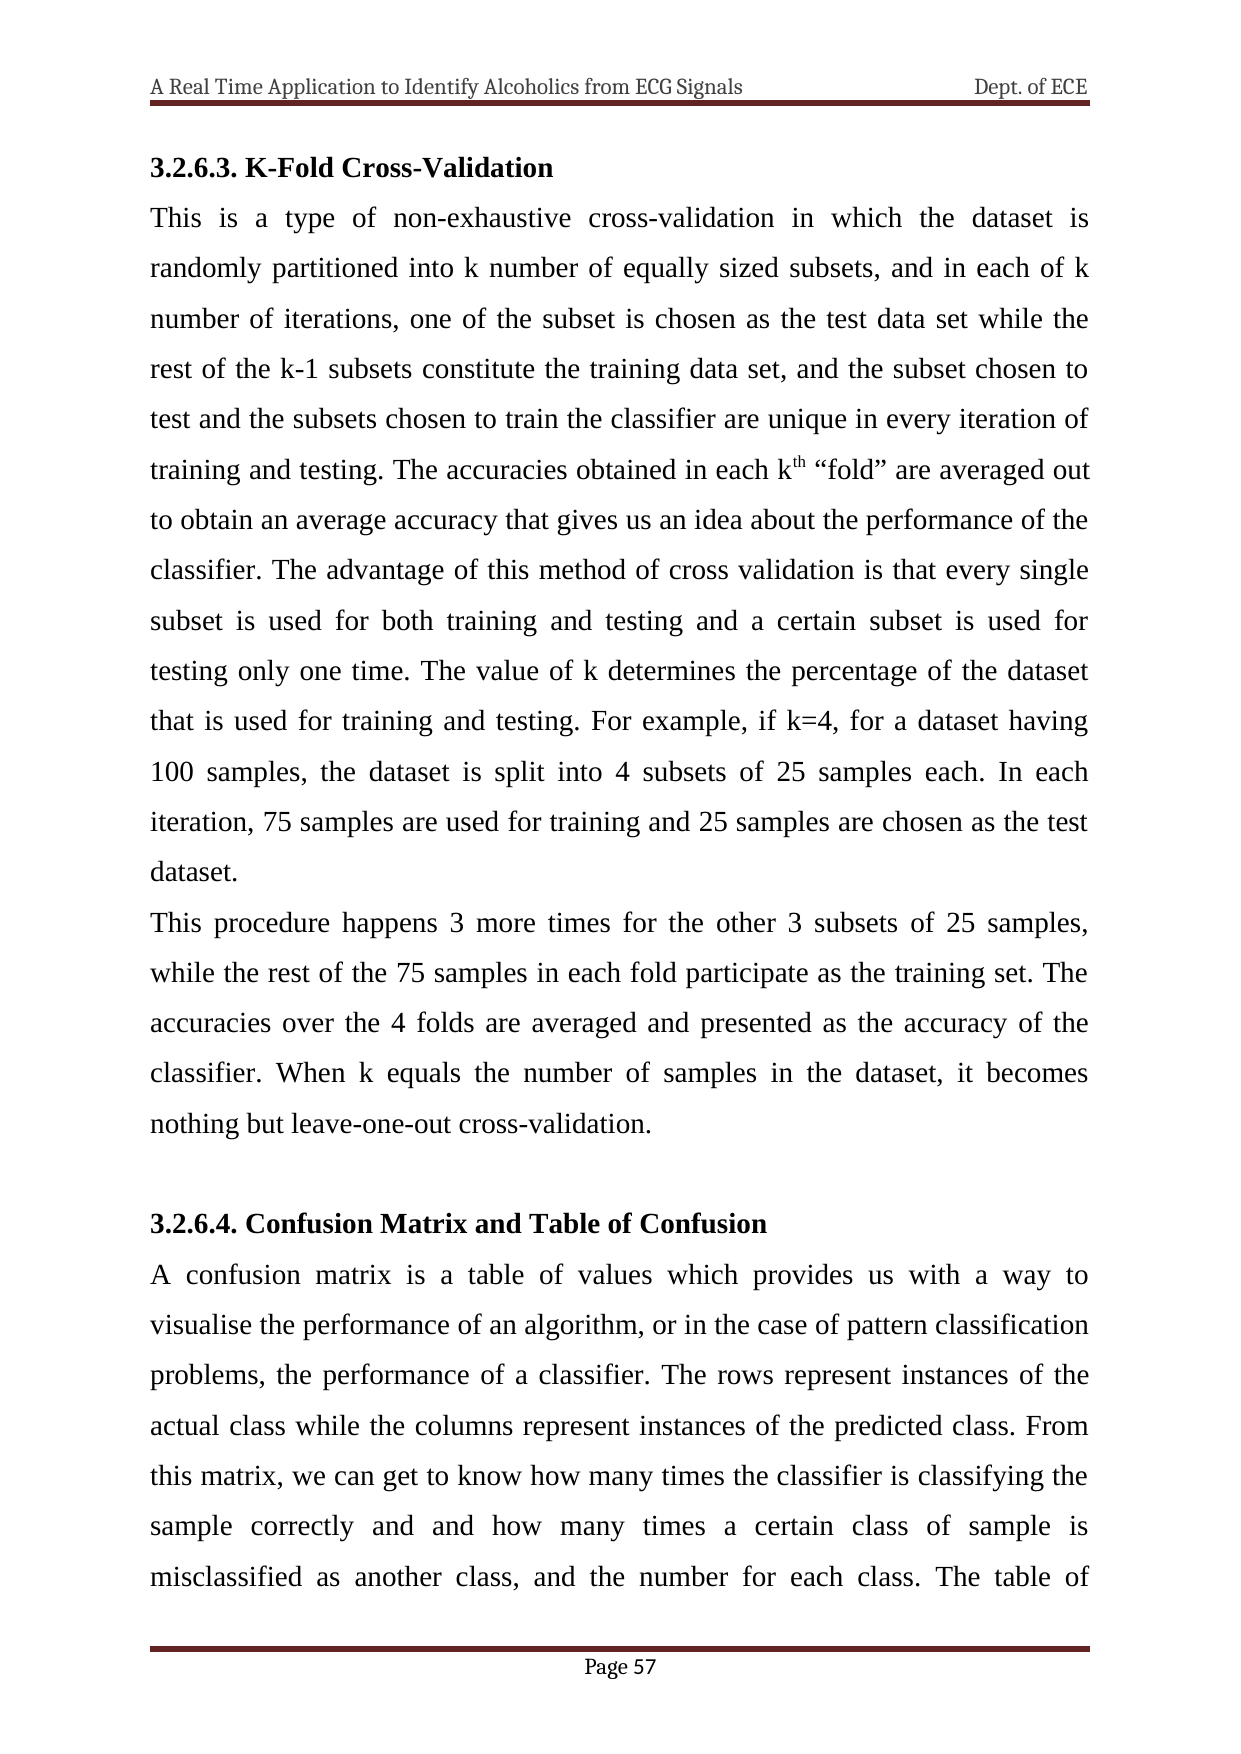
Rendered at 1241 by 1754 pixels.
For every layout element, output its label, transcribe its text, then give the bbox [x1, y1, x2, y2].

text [150, 1257, 1090, 1592]
text This procedure happens 3 more times for the other 3 subsets of 25 samples, while the rest of the 75 samples in each fold participate as the training set. The accuracies over the 4 folds are averaged and presented as the accuracy of the classifier. When k equals the number of samples in the dataset, it becomes nothing but leave-one-out cross-validation. [150, 905, 1090, 1139]
text 3.2.6.4. Confusion Matrix and Table of Confusion [150, 1207, 1090, 1240]
text This is a type of non-exhaustive cross-validation in which the dataset is randomly partitioned into k number of equally sized subsets, and in each of k number of iterations, one of the subset is chosen as the test data set while the rest of the k-1 subsets constitute the training data set, and the subset chosen to test and the subsets chosen to train the classifier are unique in every iteration of training and testing. The accuracies obtained in each kth “fold” are averaged out to obtain an average accuracy that gives us an idea about the performance of the classifier. The advantage of this method of cross validation is that every single subset is used for both training and testing and a certain subset is used for testing only one time. The value of k determines the percentage of the dataset that is used for training and testing. For example, if k=4, for a dataset having 100 samples, the dataset is split into 4 subsets of 25 samples each. In each iteration, 75 samples are used for training and 25 samples are chosen as the test dataset. [150, 200, 1090, 888]
text 3.2.6.3. K-Fold Cross-Validation [150, 150, 1090, 183]
